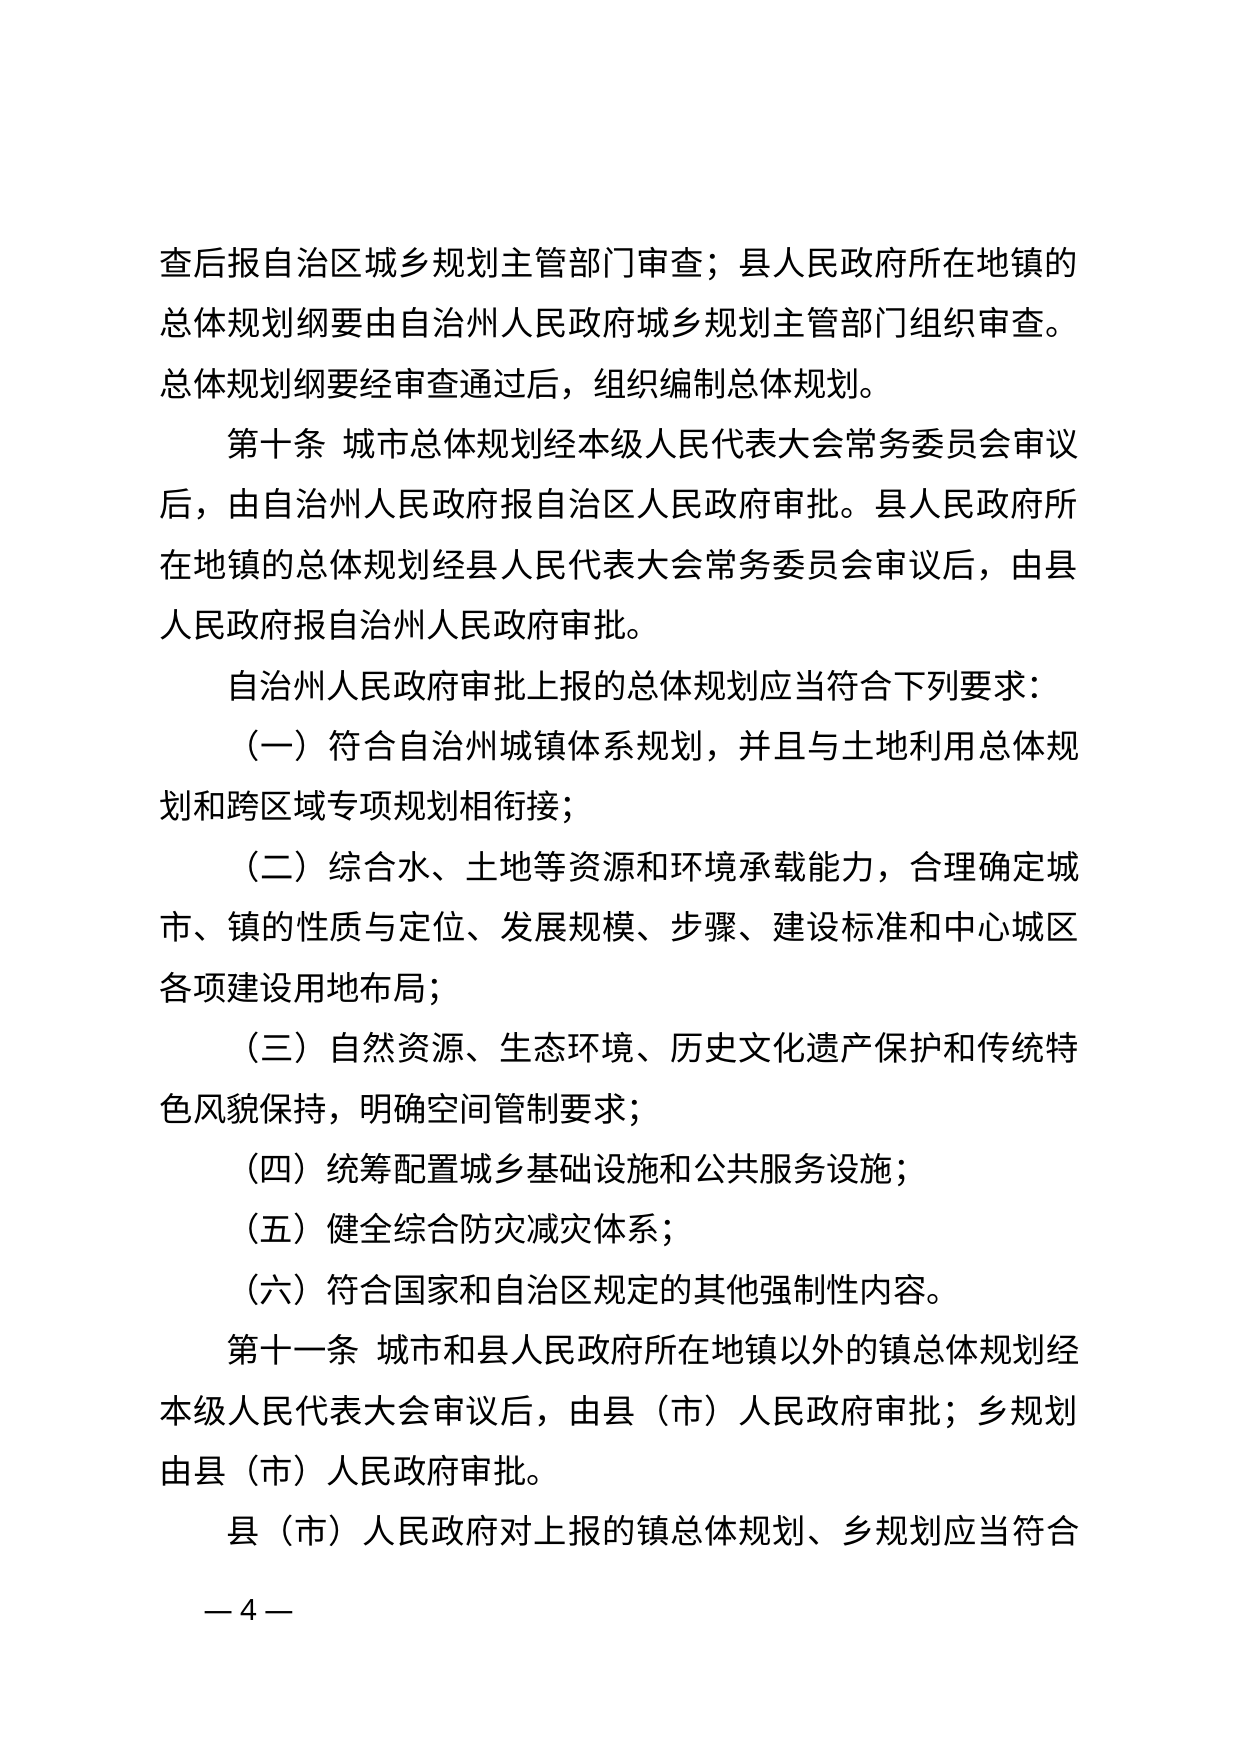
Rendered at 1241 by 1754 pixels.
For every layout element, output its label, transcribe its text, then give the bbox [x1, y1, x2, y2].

text 第十条 城市总体规划经本级人民代表大会常务委员会审议后，由自治州人民政府报自治区人民政府审批。县人民政府所在地镇的总体规划经县人民代表大会常务委员会审议后，由县人民政府报自治州人民政府审批。 [159, 406, 1081, 647]
text 第十一条 城市和县人民政府所在地镇以外的镇总体规划经本级人民代表大会审议后，由县（市）人民政府审批；乡规划由县（市）人民政府审批。 [159, 1312, 1081, 1493]
text （四）统筹配置城乡基础设施和公共服务设施； [159, 1131, 1081, 1191]
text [159, 224, 1081, 406]
text （六）符合国家和自治区规定的其他强制性内容。 [159, 1251, 1081, 1312]
text 自治州人民政府审批上报的总体规划应当符合下列要求： [159, 647, 1081, 708]
text （五）健全综合防灾减灾体系； [159, 1191, 1081, 1251]
text （二）综合水、土地等资源和环境承载能力，合理确定城市、镇的性质与定位、发展规模、步骤、建设标准和中心城区各项建设用地布局； [159, 828, 1081, 1010]
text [159, 1493, 1081, 1553]
text （三）自然资源、生态环境、历史文化遗产保护和传统特色风貌保持，明确空间管制要求； [159, 1010, 1081, 1131]
text （一）符合自治州城镇体系规划，并且与土地利用总体规划和跨区域专项规划相衔接； [159, 708, 1081, 828]
